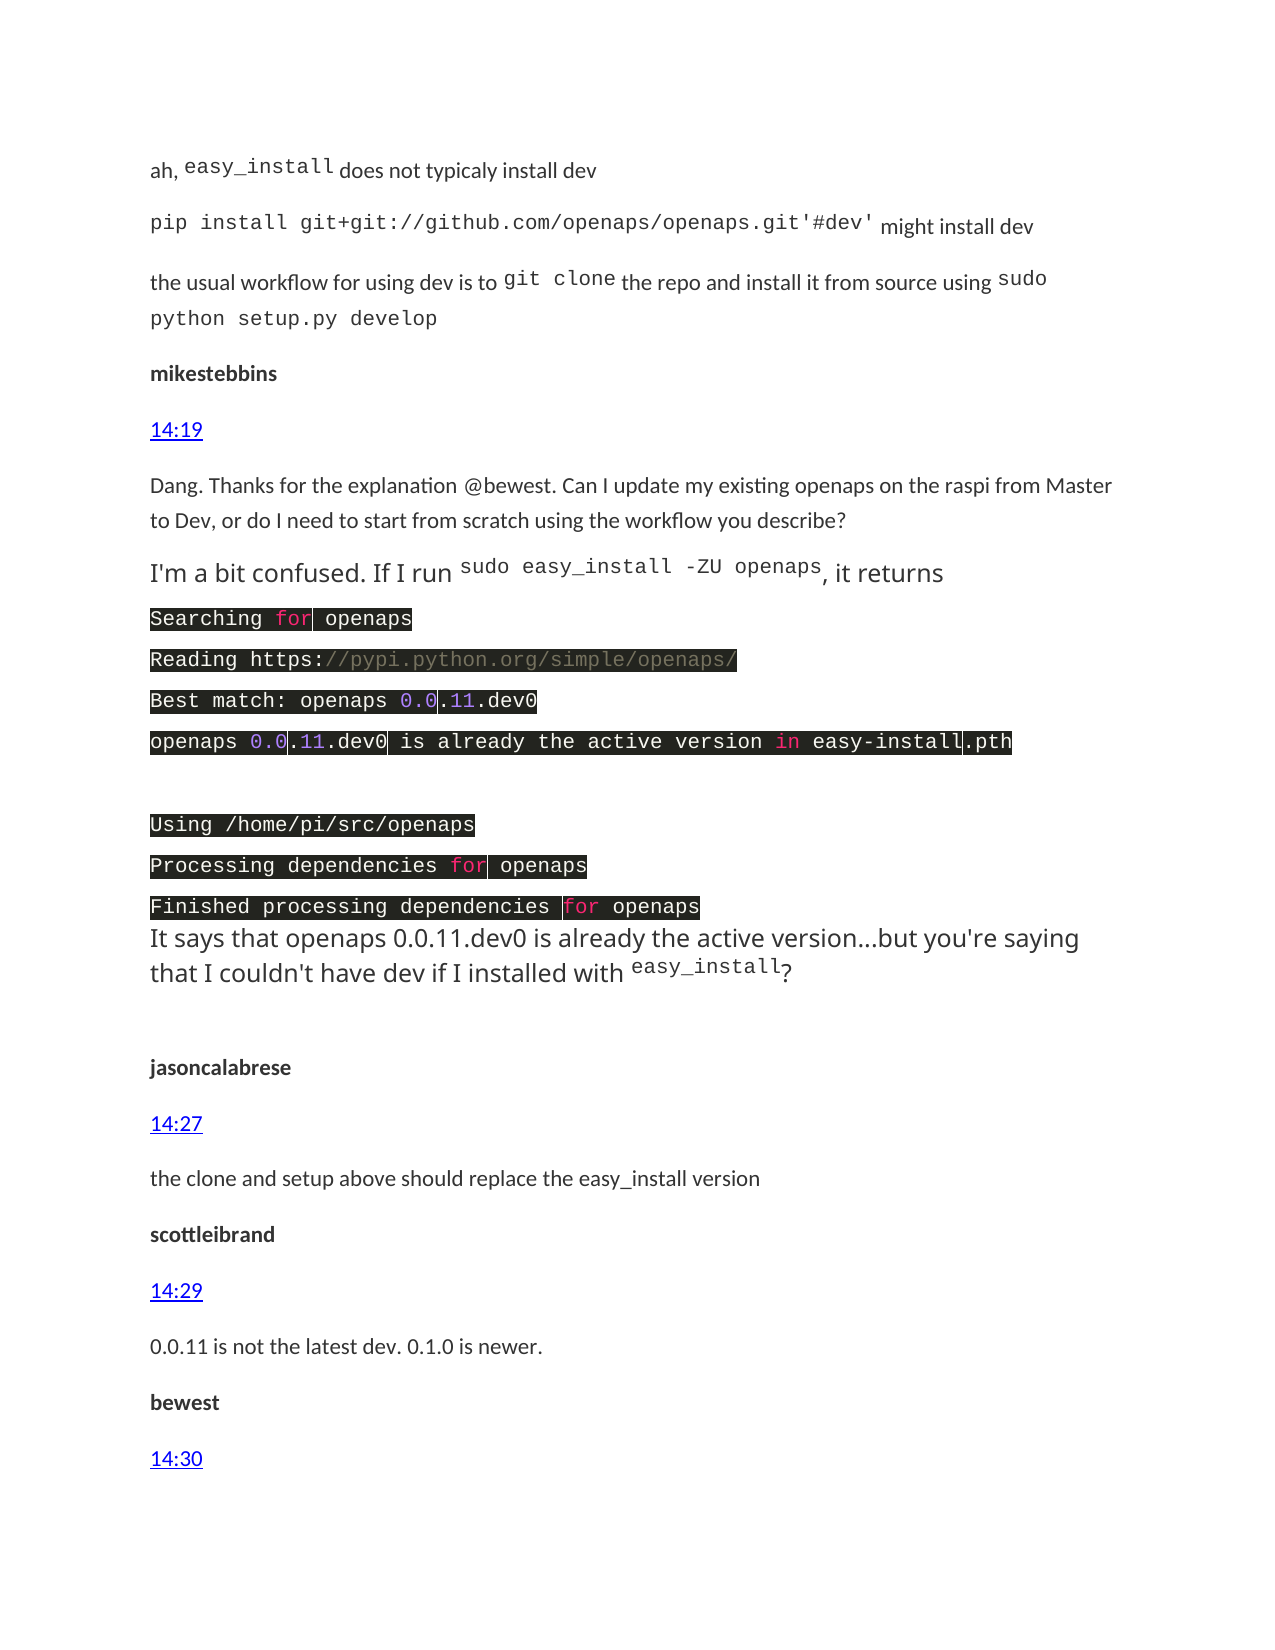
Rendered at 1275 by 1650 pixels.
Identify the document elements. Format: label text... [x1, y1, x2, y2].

text openaps 0.0.11.dev0 is already the active version in easy-install.pth [150, 720, 1125, 755]
text I'm a bit confused. If I run sudo easy_install -ZU openaps, it returns [150, 555, 1125, 590]
text pip install git+git://github.com/openaps/openaps.git'#dev' might install dev [150, 206, 1125, 241]
text Searching for openaps [150, 596, 1125, 631]
text Dang. Thanks for the explanation @bewest. Can I update my existing openaps on the raspi from Master to Dev, or do I need to start from scratch using the workflow you describe? [150, 464, 1125, 534]
text 14:27 [150, 1102, 1125, 1137]
text mikestebbins [150, 352, 1125, 387]
text bewest [150, 1381, 1125, 1416]
text Processing dependencies for openaps [150, 844, 1125, 879]
text 14:29 [150, 1269, 1125, 1304]
text 14:30 [150, 1437, 1125, 1472]
text Using /home/pi/src/openaps [150, 802, 1125, 837]
text Best match: openaps 0.0.11.dev0 [150, 679, 1125, 714]
text scottleibrand [150, 1213, 1125, 1248]
text It says that openaps 0.0.11.dev0 is already the active version...but you're saying that I couldn't have dev if I installed with easy_install? [150, 920, 1125, 990]
text Finished processing dependencies for openaps [150, 885, 1125, 920]
text 0.0.11 is not the latest dev. 0.1.0 is newer. [150, 1325, 1125, 1360]
text jasoncalabrese [150, 1046, 1125, 1081]
text ah, easy_install does not typicaly install dev [150, 150, 1125, 185]
text the clone and setup above should replace the easy_install version [150, 1157, 1125, 1192]
text Reading https://pypi.python.org/simple/openaps/ [150, 637, 1125, 672]
text 14:19 [150, 408, 1125, 443]
text the usual workflow for using dev is to git clone the repo and install it from source using sudo python setup.py develop [150, 262, 1125, 332]
